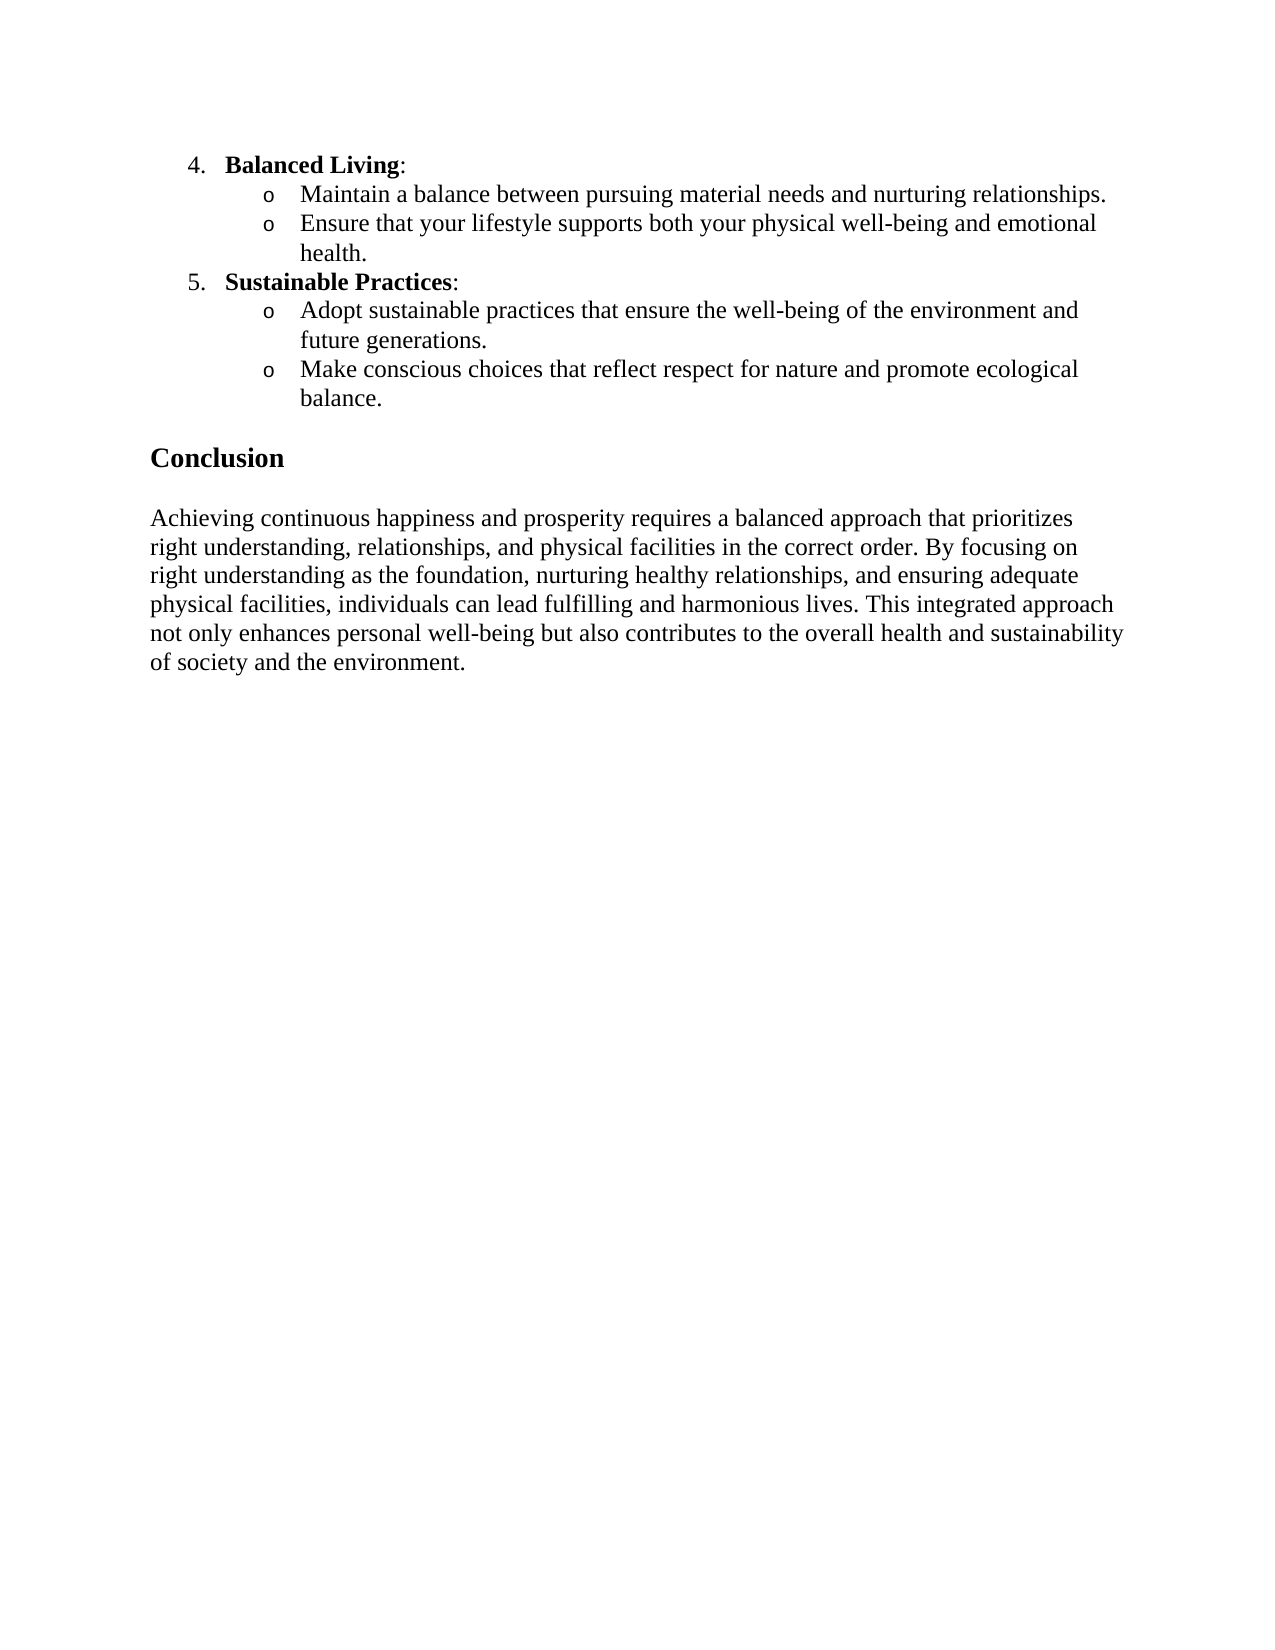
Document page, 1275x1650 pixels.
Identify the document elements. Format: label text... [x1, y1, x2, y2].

list Make conscious choices that reflect respect for nature and promote ecological balance. [262, 354, 1125, 412]
text Achieving continuous happiness and prosperity requires a balanced approach that prioritizes right understanding, relationships, and physical facilities in the correct order. By focusing on right understanding as the foundation, nurturing healthy relationships, and ensuring adequate physical facilities, individuals can lead fulfilling and harmonious lives. This integrated approach not only enhances personal well-being but also contributes to the overall health and sustainability of society and the environment. [150, 503, 1125, 675]
list Adopt sustainable practices that ensure the well-being of the environment and future generations. [262, 295, 1125, 354]
list Maintain a balance between pursuing material needs and nurturing relationships. [262, 179, 1125, 208]
list Sustainable Practices: [187, 267, 1125, 295]
text Conclusion [150, 441, 1125, 474]
list Ensure that your lifestyle supports both your physical well-being and emotional health. [262, 208, 1125, 267]
list Balanced Living: [187, 150, 1125, 179]
